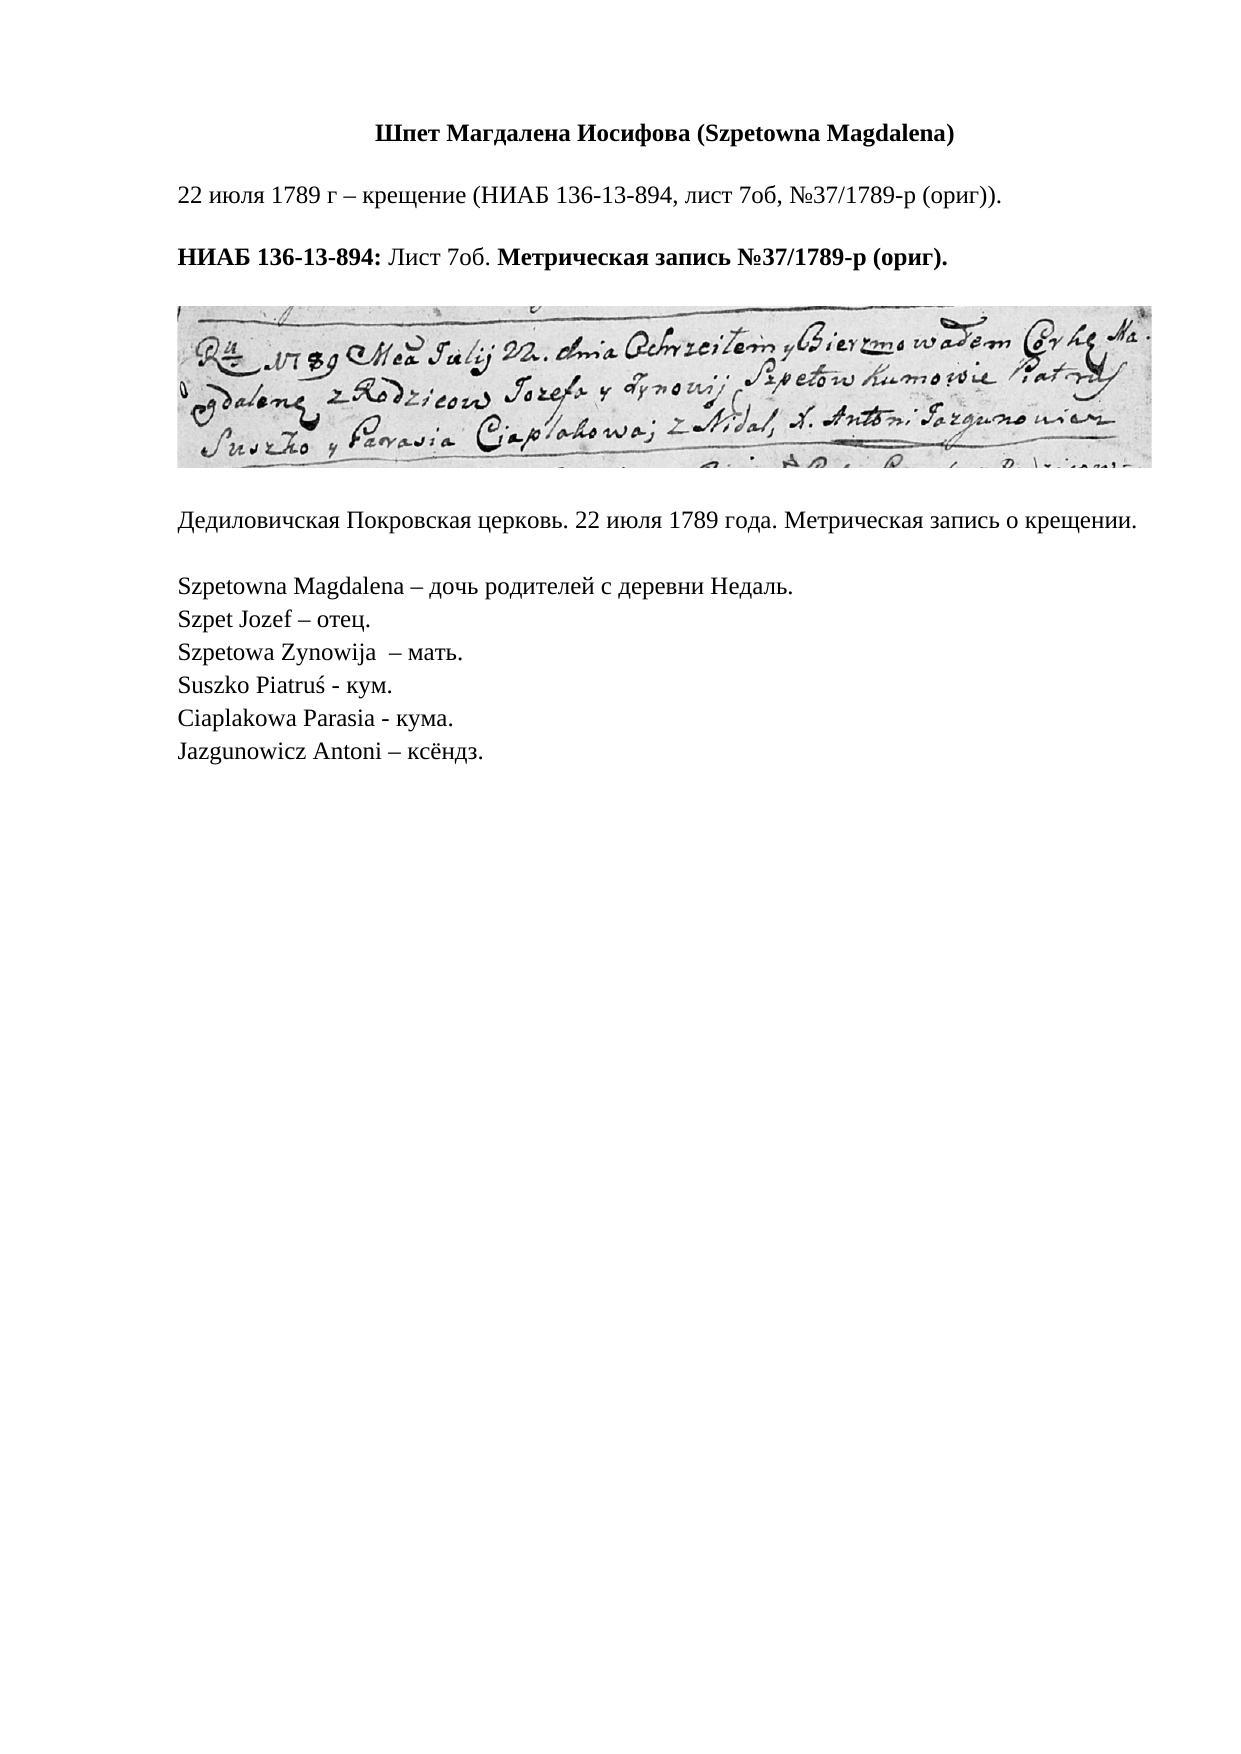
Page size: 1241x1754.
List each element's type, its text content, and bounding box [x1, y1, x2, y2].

text Jazgunowicz Antoni – ксёндз. [177, 736, 1152, 765]
text Дедиловичская Покровская церковь. 22 июля 1789 года. Метрическая запись о крещении. [177, 505, 1152, 534]
picture [177, 306, 1152, 468]
text Шпет Магдалена Иосифова (Szpetowna Magdalena) [177, 118, 1152, 147]
text Suszko Piatruś - кум. [177, 670, 1152, 699]
text 22 июля 1789 г – крещение (НИАБ 136-13-894, лист 7об, №37/1789-р (ориг)). [177, 180, 1152, 209]
text Szpetowa Zynowija – мать. [177, 637, 1152, 666]
text НИАБ 136-13-894: Лист 7об. Метрическая запись №37/1789-р (ориг). [177, 242, 1152, 271]
text Szpet Jozef – отец. [177, 604, 1152, 633]
text Ciaplakowa Parasia - кума. [177, 703, 1152, 732]
text Szpetowna Magdalena – дочь родителей с деревни Недаль. [177, 571, 1152, 600]
